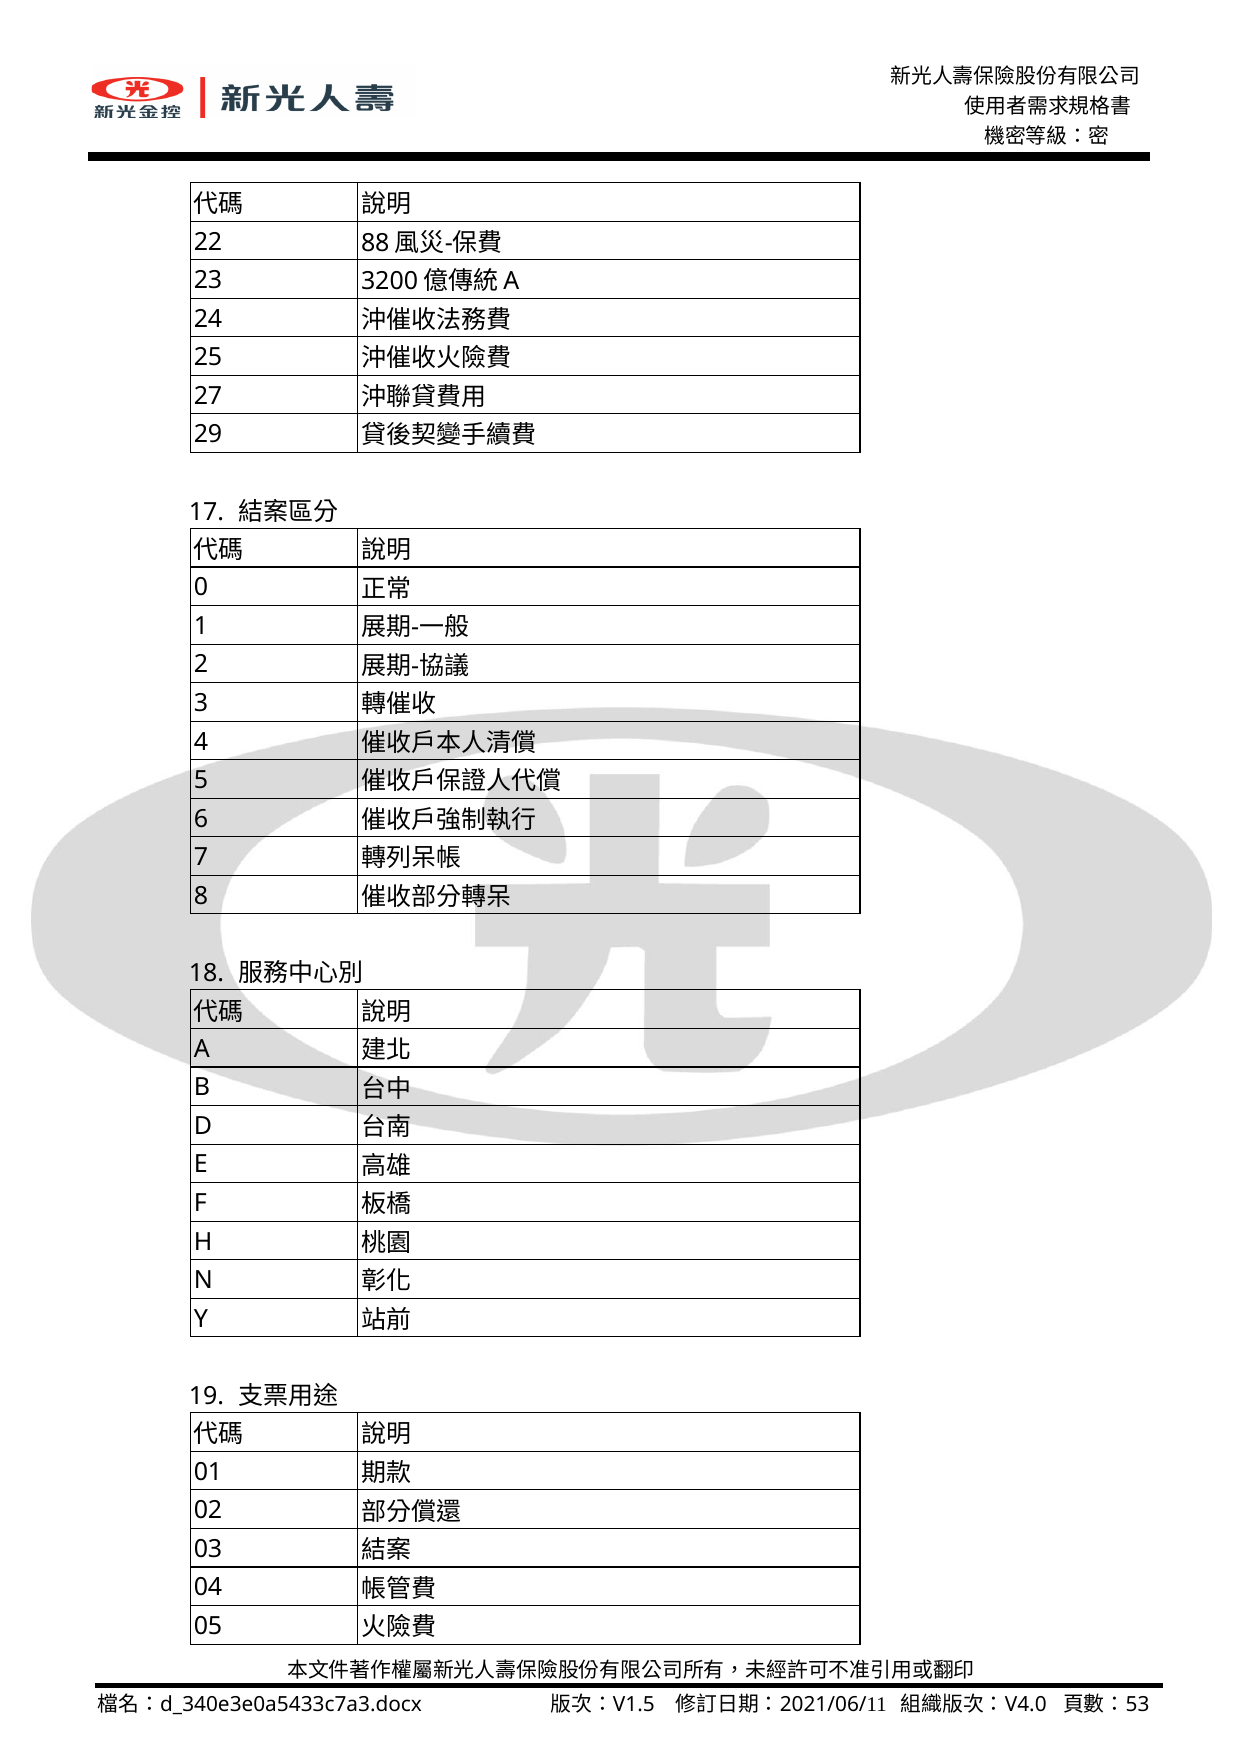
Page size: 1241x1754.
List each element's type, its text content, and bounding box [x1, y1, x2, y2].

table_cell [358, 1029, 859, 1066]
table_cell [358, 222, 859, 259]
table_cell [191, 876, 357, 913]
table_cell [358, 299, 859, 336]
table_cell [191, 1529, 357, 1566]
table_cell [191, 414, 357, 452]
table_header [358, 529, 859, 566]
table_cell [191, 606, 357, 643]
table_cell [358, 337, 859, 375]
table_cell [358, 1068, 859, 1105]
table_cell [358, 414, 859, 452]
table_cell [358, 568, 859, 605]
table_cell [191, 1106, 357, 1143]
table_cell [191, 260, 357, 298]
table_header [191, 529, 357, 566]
picture [25, 699, 1215, 1152]
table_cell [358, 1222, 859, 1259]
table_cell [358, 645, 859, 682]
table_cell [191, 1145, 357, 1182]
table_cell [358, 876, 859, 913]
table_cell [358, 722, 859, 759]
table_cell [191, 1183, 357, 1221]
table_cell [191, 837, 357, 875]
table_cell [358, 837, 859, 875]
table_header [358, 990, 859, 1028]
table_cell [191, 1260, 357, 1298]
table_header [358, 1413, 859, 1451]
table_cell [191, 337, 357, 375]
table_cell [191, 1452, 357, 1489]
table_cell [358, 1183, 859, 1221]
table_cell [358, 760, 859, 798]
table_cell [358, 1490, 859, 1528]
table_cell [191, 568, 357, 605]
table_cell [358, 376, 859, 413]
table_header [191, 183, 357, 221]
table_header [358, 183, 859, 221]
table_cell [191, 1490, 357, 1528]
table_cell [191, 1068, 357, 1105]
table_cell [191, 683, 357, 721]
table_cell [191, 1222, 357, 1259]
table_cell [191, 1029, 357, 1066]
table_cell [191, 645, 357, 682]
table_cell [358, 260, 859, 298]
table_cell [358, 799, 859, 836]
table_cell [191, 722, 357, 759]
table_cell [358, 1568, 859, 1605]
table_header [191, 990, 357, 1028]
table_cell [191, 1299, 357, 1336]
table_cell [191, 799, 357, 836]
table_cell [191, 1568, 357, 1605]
picture [91, 61, 417, 118]
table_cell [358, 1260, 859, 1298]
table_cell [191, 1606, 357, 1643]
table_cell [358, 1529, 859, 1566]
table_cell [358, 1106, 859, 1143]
list 結案區分 [189, 490, 1152, 528]
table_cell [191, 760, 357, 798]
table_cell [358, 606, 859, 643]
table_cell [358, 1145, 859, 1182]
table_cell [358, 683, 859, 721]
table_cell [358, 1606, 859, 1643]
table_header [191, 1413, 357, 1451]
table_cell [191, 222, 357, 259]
list 服務中心別 [189, 952, 1152, 989]
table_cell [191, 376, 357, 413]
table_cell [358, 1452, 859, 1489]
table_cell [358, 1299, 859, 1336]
list 支票用途 [189, 1375, 1152, 1412]
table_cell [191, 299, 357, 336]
